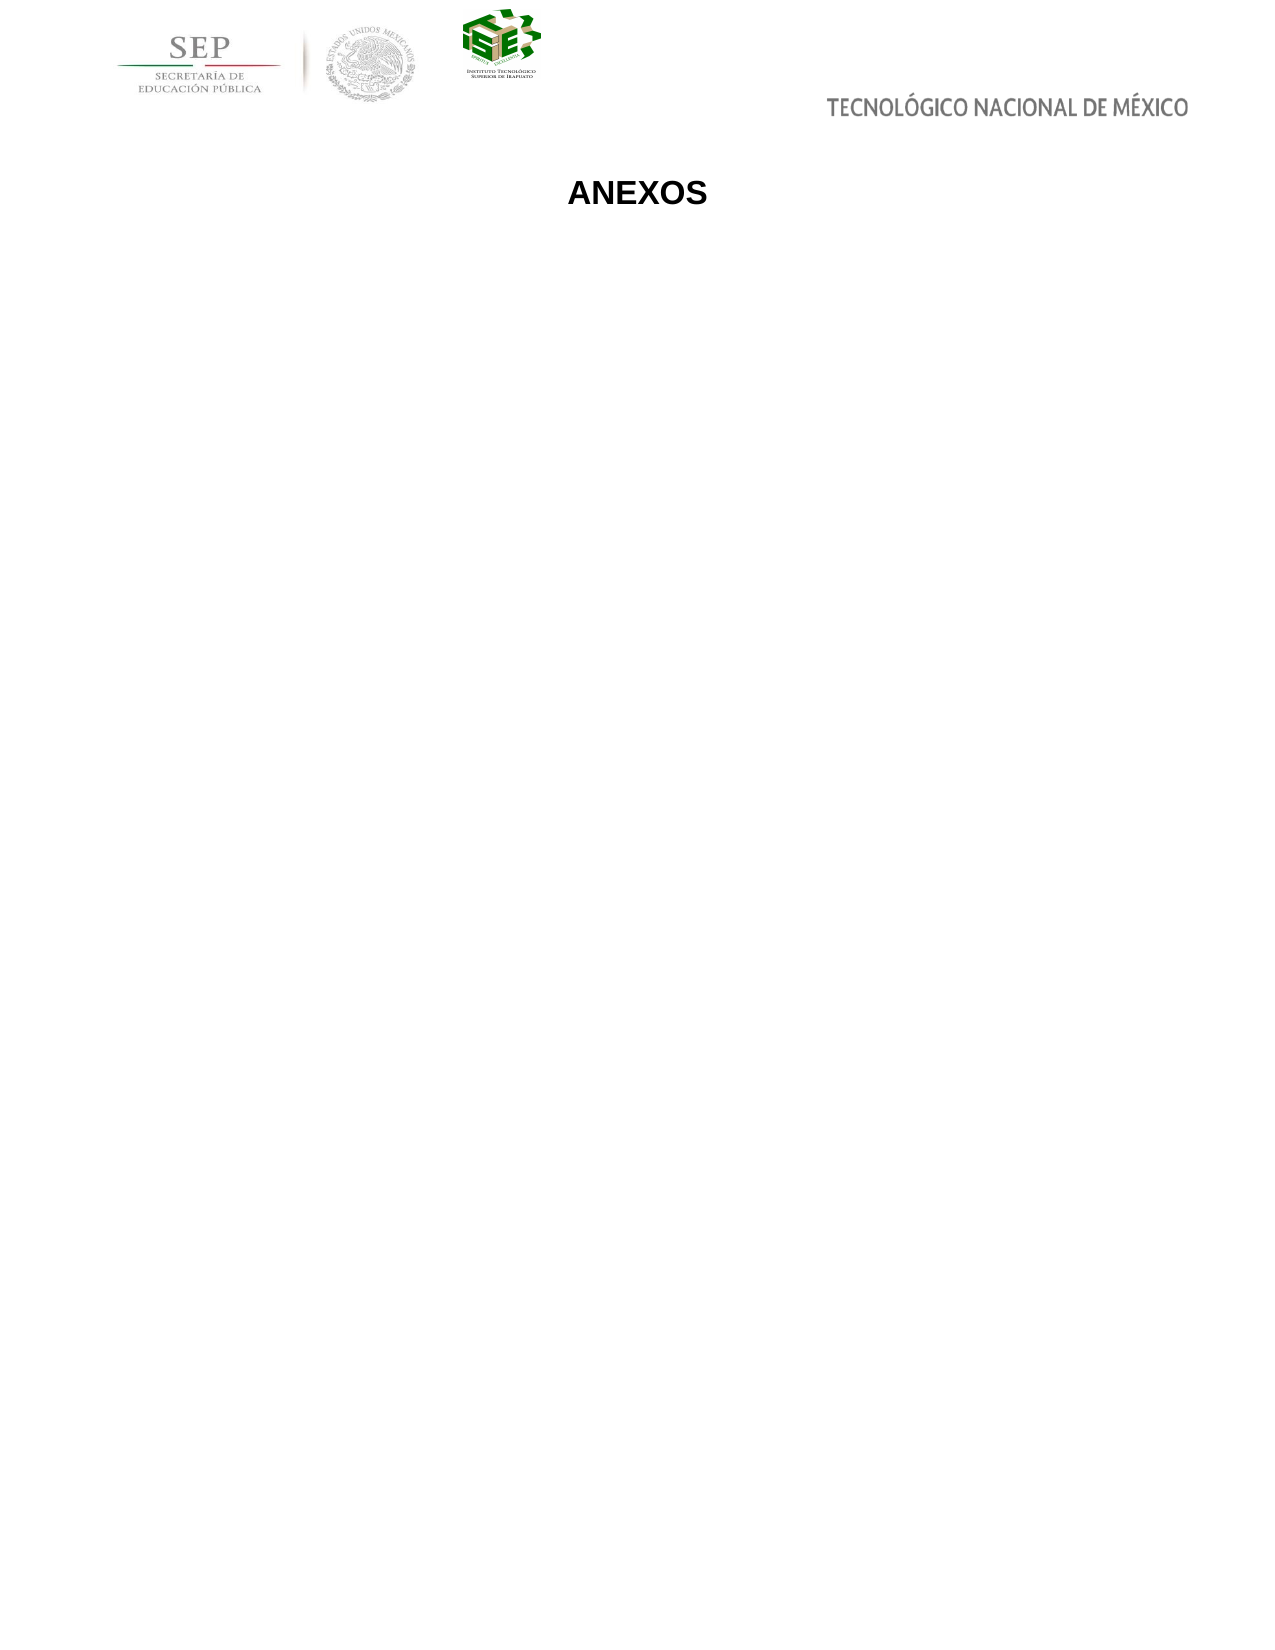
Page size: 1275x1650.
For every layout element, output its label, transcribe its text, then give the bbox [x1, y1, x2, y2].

picture [826, 91, 1188, 117]
subtitle ANEXOS [177, 173, 1098, 211]
picture [463, 9, 541, 79]
picture [87, 0, 441, 127]
